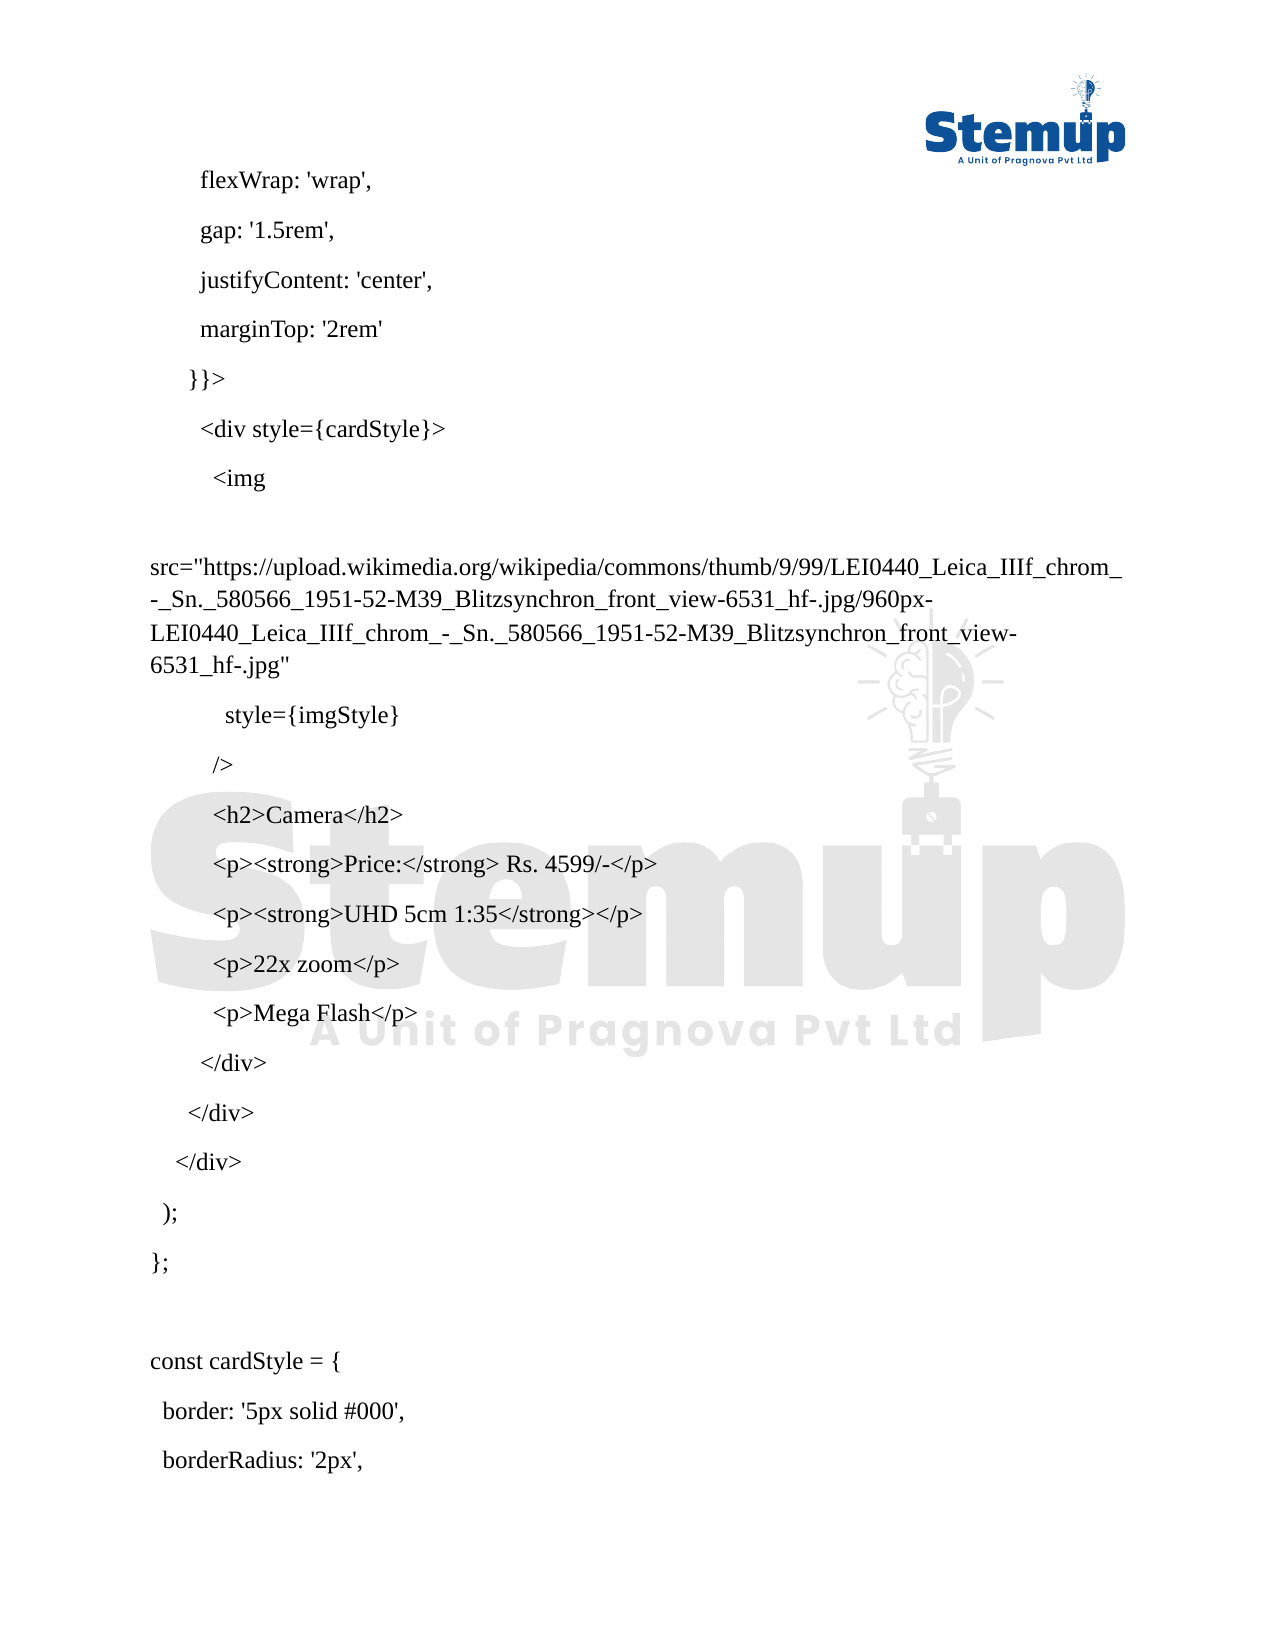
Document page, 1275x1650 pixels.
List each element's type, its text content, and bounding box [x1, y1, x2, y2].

text marginTop: '2rem' [150, 314, 1125, 343]
text </div> [150, 1048, 1125, 1077]
text <p>22x zoom</p> [150, 949, 1125, 977]
text ); [150, 1197, 1125, 1226]
text justifyContent: 'center', [150, 265, 1125, 293]
text src="https://upload.wikimedia.org/wikipedia/commons/thumb/9/99/LEI0440_Leica_IIIf_chrom_-_Sn._580566_1951-52-M39_Blitzsynchron_front_view-6531_hf-.jpg/960px-LEI0440_Leica_IIIf_chrom_-_Sn._580566_1951-52-M39_Blitzsynchron_front_view-6531_hf-.jpg" [150, 513, 1125, 679]
picture [925, 73, 1125, 166]
text border: '5px solid #000', [150, 1396, 1125, 1425]
text }}> [150, 364, 1125, 393]
text const cardStyle = { [150, 1346, 1125, 1375]
text <img [150, 463, 1125, 492]
text style={imgStyle} [150, 700, 1125, 729]
text <p><strong>UHD 5cm 1:35</strong></p> [150, 899, 1125, 928]
text <h2>Camera</h2> [150, 800, 1125, 828]
text /> [150, 750, 1125, 779]
text flexWrap: 'wrap', [150, 165, 1125, 194]
text <div style={cardStyle}> [150, 414, 1125, 443]
text borderRadius: '2px', [150, 1446, 1125, 1474]
text }; [150, 1247, 1125, 1276]
text </div> [150, 1098, 1125, 1127]
text gap: '1.5rem', [150, 215, 1125, 244]
text <p><strong>Price:</strong> Rs. 4599/-</p> [150, 849, 1125, 878]
text <p>Mega Flash</p> [150, 998, 1125, 1027]
text </div> [150, 1147, 1125, 1176]
